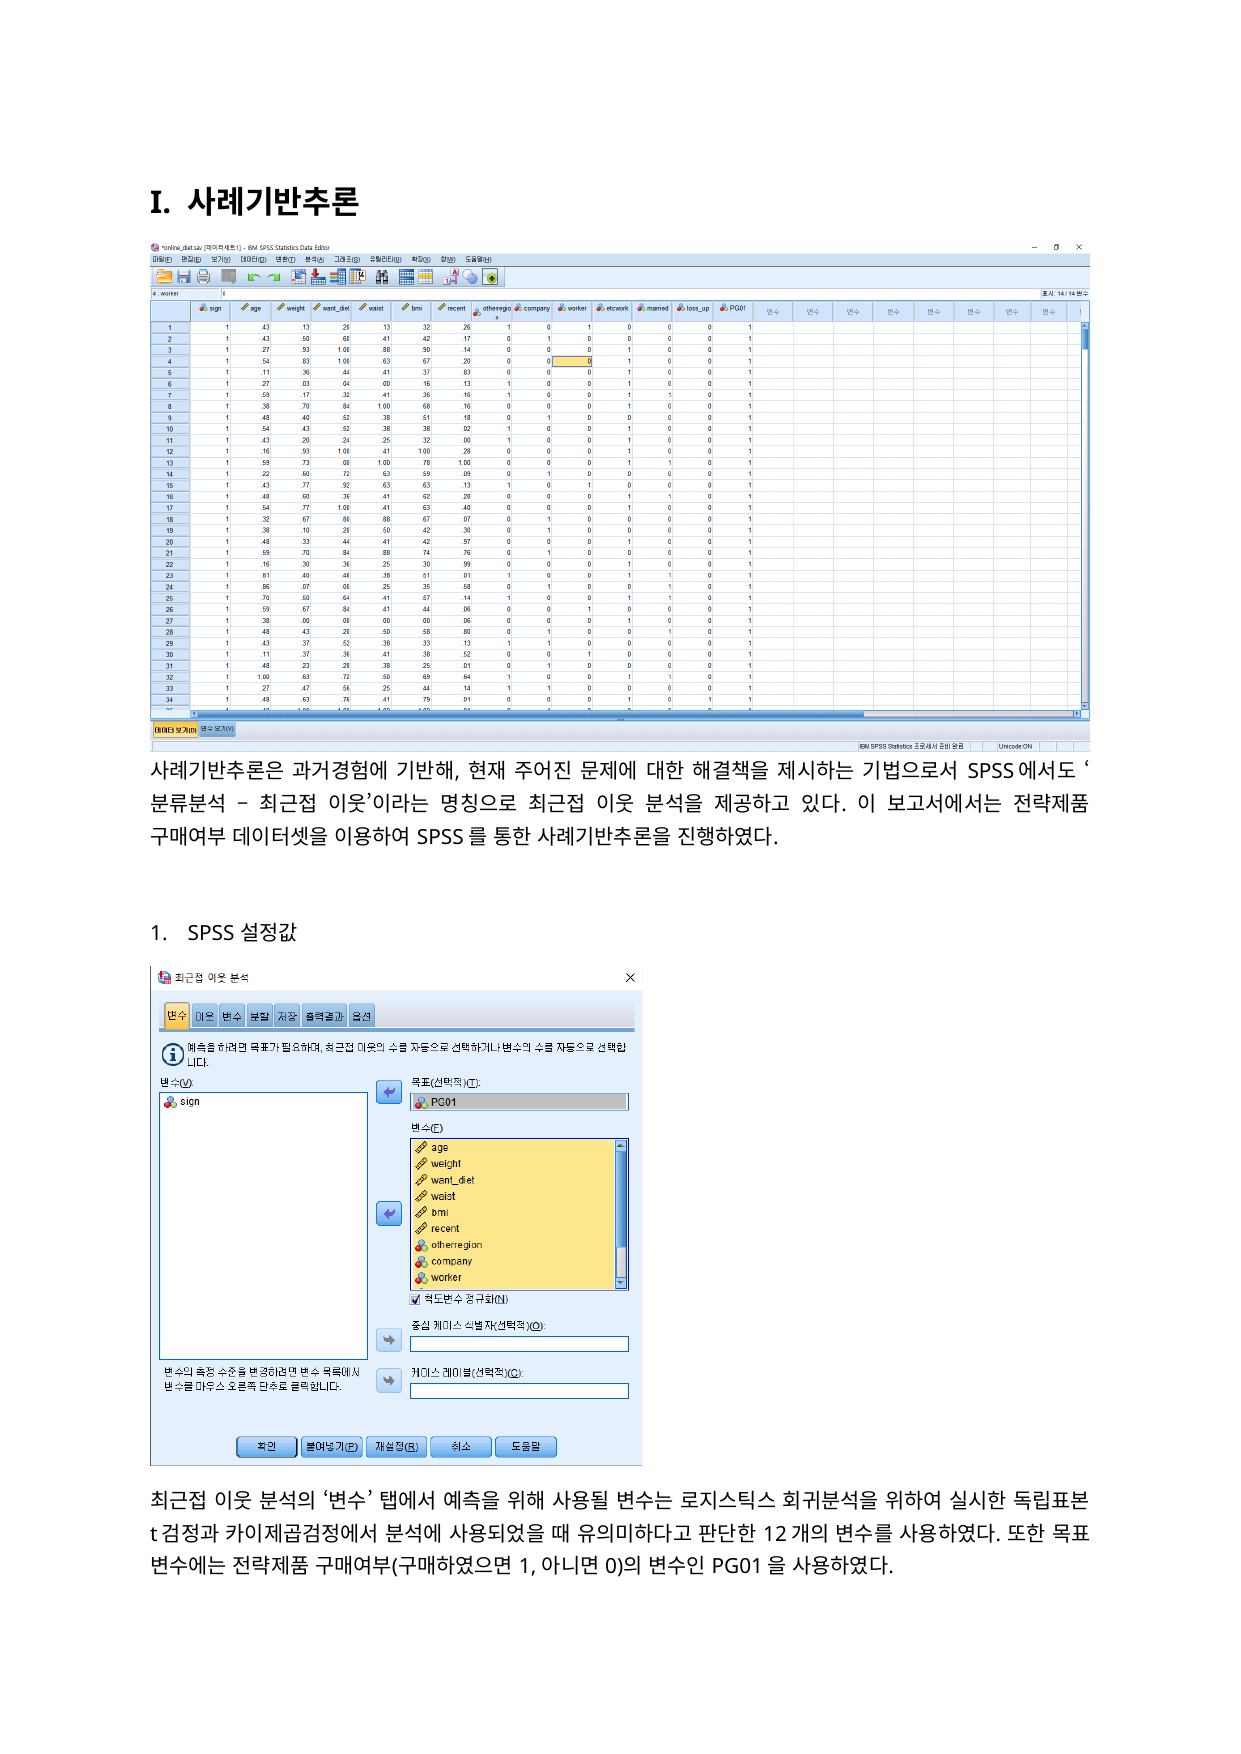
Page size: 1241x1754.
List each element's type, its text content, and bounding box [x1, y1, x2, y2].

picture [150, 242, 1091, 752]
picture [150, 966, 643, 1466]
list SPSS 설정값 [150, 917, 1090, 947]
text 최근접 이웃 분석의 ‘변수’ 탭에서 예측을 위해 사용될 변수는 로지스틱스 회귀분석을 위하여 실시한 독립표본t검정과 카이제곱검정에서 분석에 사용되었을 때 유의미하다고 판단한 12개의 변수를 사용하였다. 또한 목표 변수에는 전략제품 구매여부(구매하였으면 1, 아니면 0)의 변수인 PG01을 사용하였다. [150, 1484, 1090, 1580]
text 사례기반추론은 과거경험에 기반해, 현재 주어진 문제에 대한 해결책을 제시하는 기법으로서 SPSS에서도 ‘분류분석 – 최근접 이웃’이라는 명칭으로 최근접 이웃 분석을 제공하고 있다. 이 보고서에서는 전략제품 구매여부 데이터셋을 이용하여 SPSS를 통한 사례기반추론을 진행하였다. [150, 752, 1090, 850]
list 사례기반추론 [150, 177, 1090, 223]
